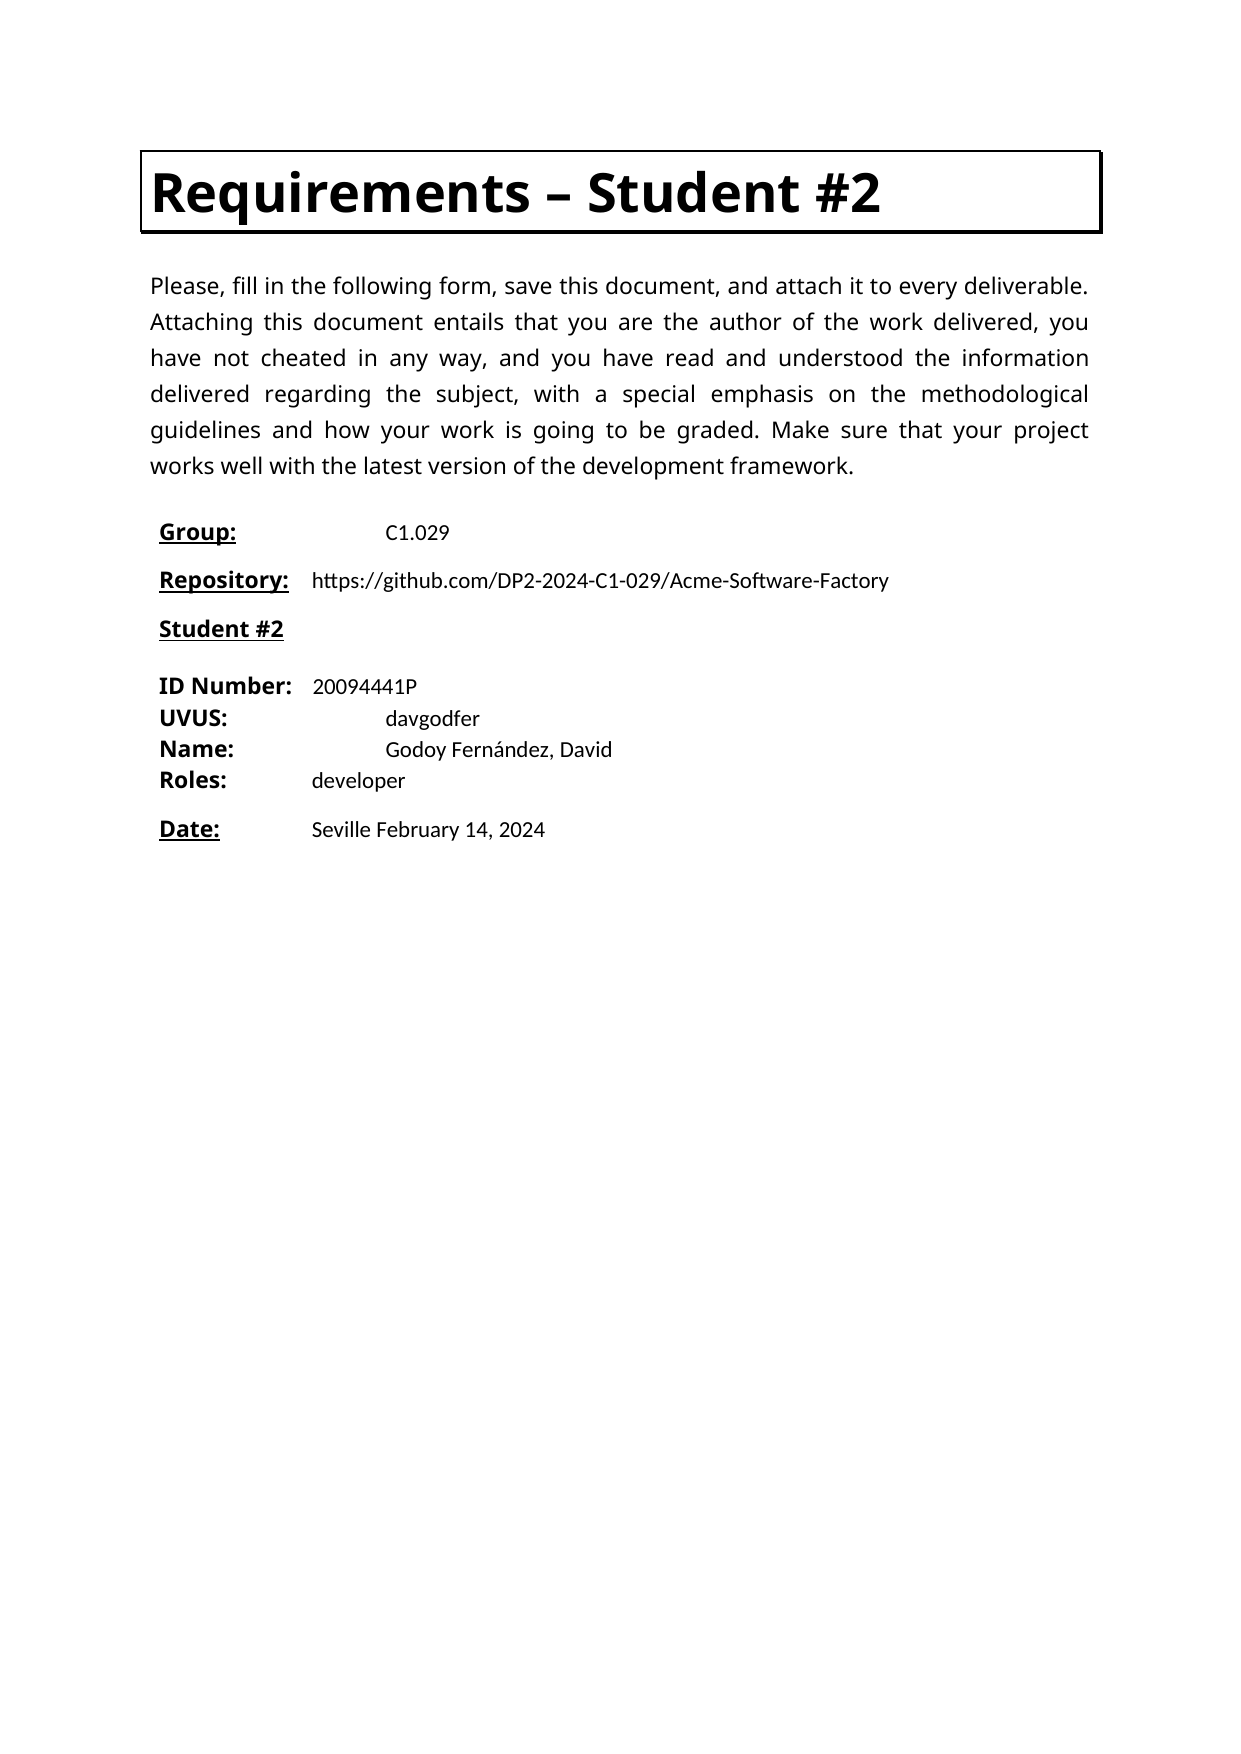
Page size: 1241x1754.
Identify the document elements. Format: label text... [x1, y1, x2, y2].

table_cell Repository: [150, 556, 1090, 604]
text Please, fill in the following form, save this document, and attach it to every deliverable. Attaching this document entails that you are the author of the work delivered, you have not cheated in any way, and you have read and understood the information delivered regarding the subject, with a special emphasis on the methodological guidelines and how your work is going to be graded. Make sure that your project works well with the latest version of the development framework. [150, 270, 1090, 481]
table_cell Date: [150, 804, 1090, 853]
table_header Group: [150, 507, 1090, 556]
subtitle Requirements – Student #2 [142, 152, 1099, 230]
table_cell Student #2 ID Number: UVUS: Name: Roles: [150, 605, 1090, 804]
